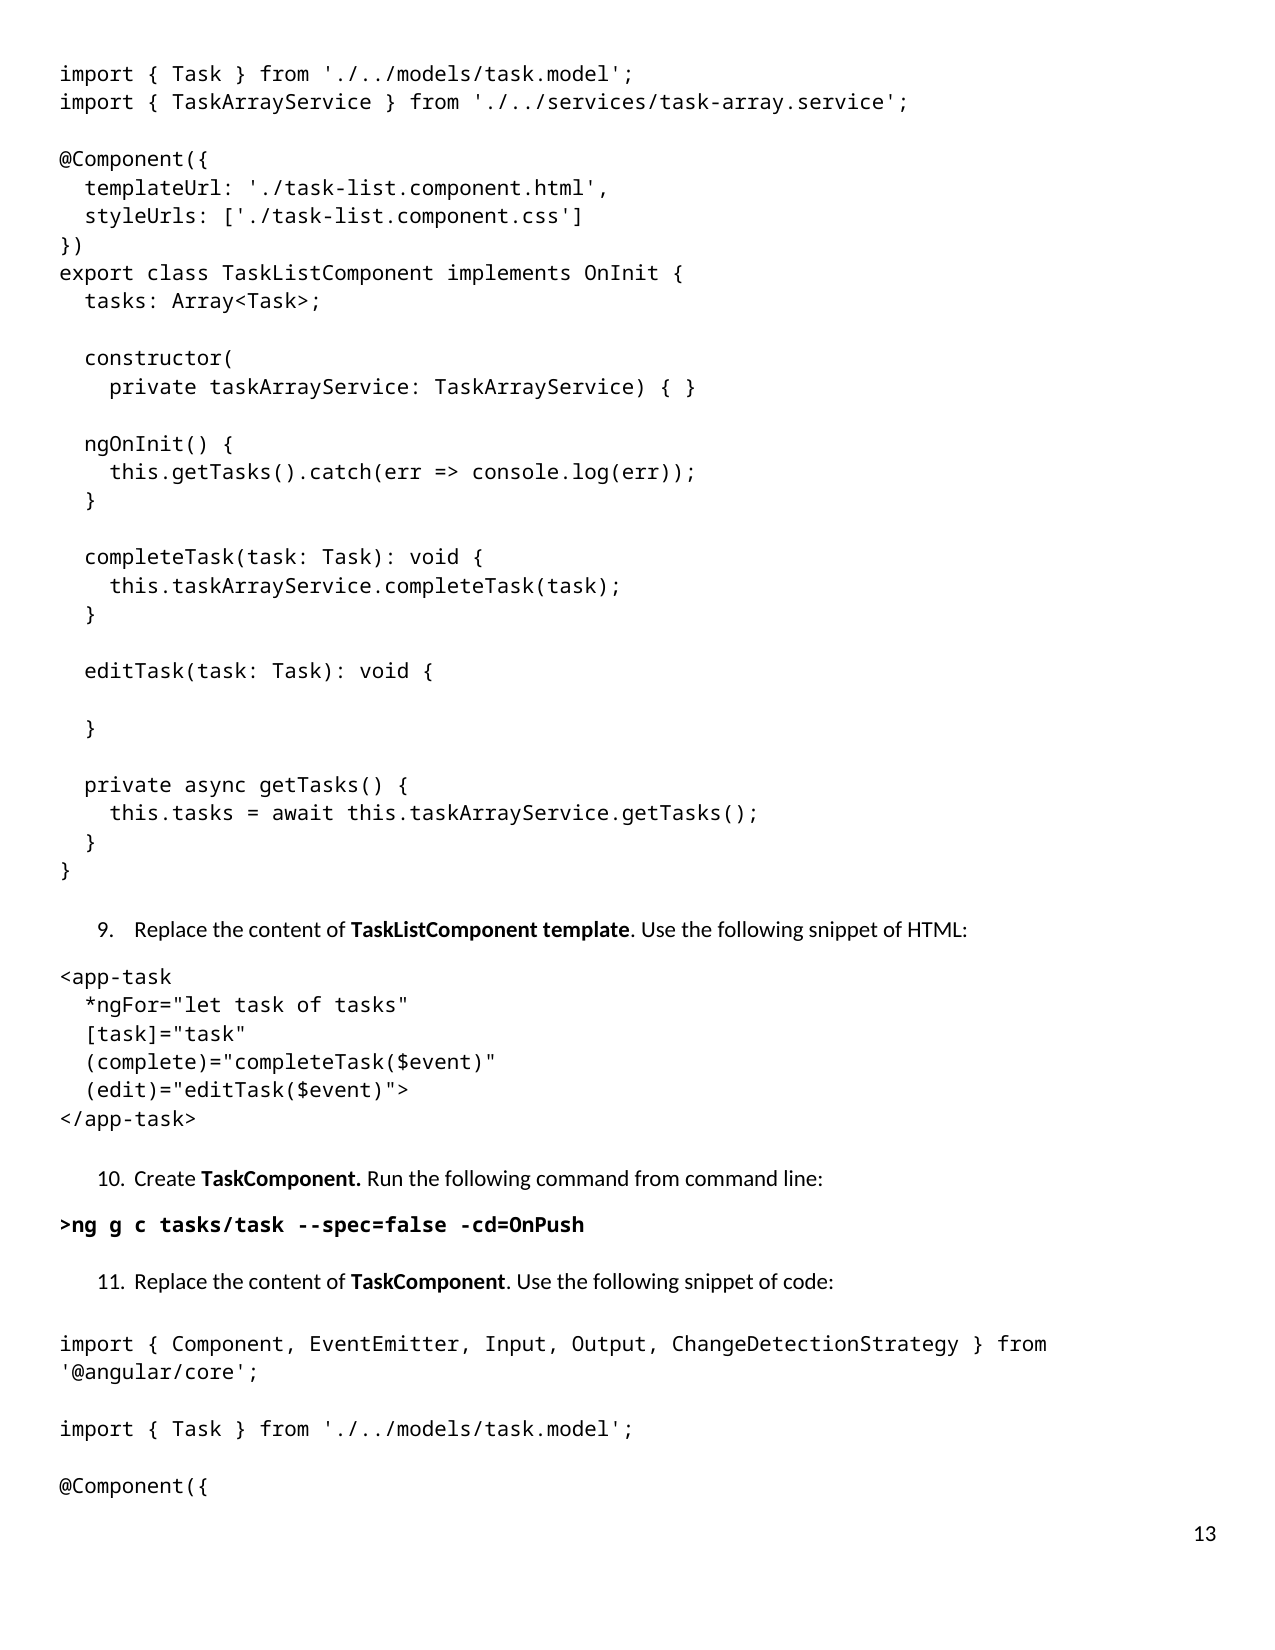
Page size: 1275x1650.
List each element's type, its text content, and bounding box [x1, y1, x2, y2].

text import { Component, EventEmitter, Input, Output, ChangeDetectionStrategy } from '@angular/core'; [59, 1329, 1216, 1386]
text tasks: Array<Task>; [59, 287, 1216, 315]
text this.tasks = await this.taskArrayService.getTasks(); [59, 798, 1216, 827]
text this.getTasks().catch(err => console.log(err)); [59, 457, 1216, 486]
text constructor( [59, 343, 1216, 372]
text @Component({ [59, 144, 1216, 173]
text export class TaskListComponent implements OnInit { [59, 258, 1216, 287]
text import { Task } from './../models/task.model'; [59, 59, 1216, 87]
text <app-task [59, 962, 1216, 990]
text editTask(task: Task): void { [59, 656, 1216, 685]
text (complete)="completeTask($event)" [59, 1047, 1216, 1076]
text import { TaskArrayService } from './../services/task-array.service'; [59, 87, 1216, 116]
text private taskArrayService: TaskArrayService) { } [59, 372, 1216, 400]
list Replace the content of TaskListComponent template. Use the following snippet of HTML: [97, 915, 1216, 943]
text } [59, 599, 1216, 628]
text } [59, 486, 1216, 514]
text this.taskArrayService.completeTask(task); [59, 571, 1216, 599]
text (edit)="editTask($event)"> [59, 1076, 1216, 1104]
text } [59, 713, 1216, 742]
text @Component({ [59, 1471, 1216, 1499]
text completeTask(task: Task): void { [59, 542, 1216, 571]
text styleUrls: ['./task-list.component.css'] [59, 201, 1216, 230]
text } [59, 855, 1216, 884]
text *ngFor="let task of tasks" [59, 990, 1216, 1019]
text >ng g c tasks/task --spec=false -cd=OnPush [59, 1211, 1216, 1239]
text [task]="task" [59, 1019, 1216, 1047]
text ngOnInit() { [59, 429, 1216, 457]
list Replace the content of TaskComponent. Use the following snippet of code: [97, 1267, 1216, 1296]
text } [59, 827, 1216, 855]
text templateUrl: './task-list.component.html', [59, 173, 1216, 201]
text import { Task } from './../models/task.model'; [59, 1414, 1216, 1443]
text private async getTasks() { [59, 770, 1216, 798]
list Create TaskComponent. Run the following command from command line: [97, 1164, 1216, 1192]
text }) [59, 230, 1216, 258]
text </app-task> [59, 1104, 1216, 1132]
